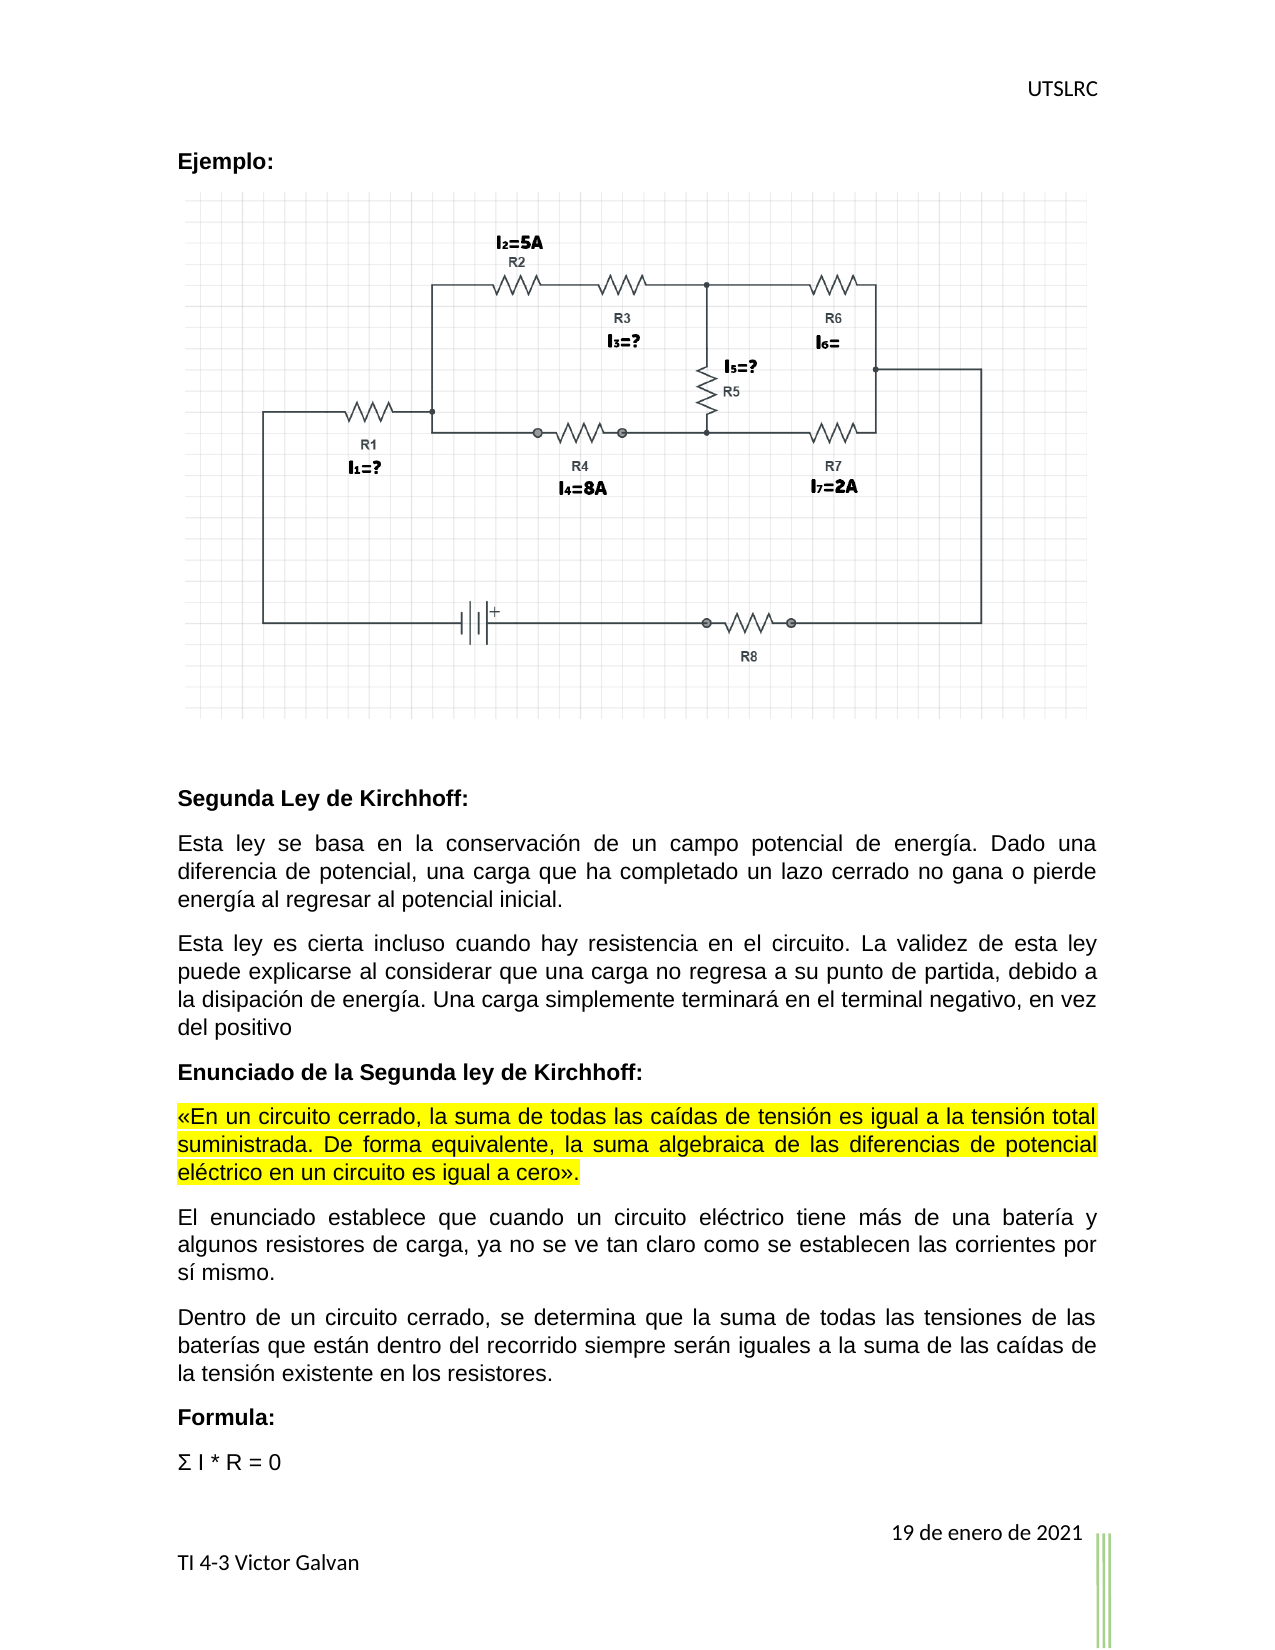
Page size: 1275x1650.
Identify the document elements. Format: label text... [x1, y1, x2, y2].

text Formula: [177, 1404, 1098, 1431]
text Dentro de un circuito cerrado, se determina que la suma de todas las tensiones de las baterías que están dentro del recorrido siempre serán iguales a la suma de las caídas de la tensión existente en los resistores. [177, 1304, 1098, 1386]
text Esta ley es cierta incluso cuando hay resistencia en el circuito. La validez de esta ley puede explicarse al considerar que una carga no regresa a su punto de partida, debido a la disipación de energía. Una carga simplemente terminará en el terminal negativo, en vez del positivo [177, 930, 1098, 1040]
text «En un circuito cerrado, la suma de todas las caídas de tensión es igual a la tensión total suministrada. De forma equivalente, la suma algebraica de las diferencias de potencial eléctrico en un circuito es igual a cero». [177, 1157, 1098, 1185]
text Σ I * R = 0 [177, 1449, 1098, 1475]
text Ejemplo: [177, 148, 1098, 174]
text Segunda Ley de Kirchhoff: [177, 785, 1098, 811]
text El enunciado establece que cuando un circuito eléctrico tiene más de una batería y algunos resistores de carga, ya no se ve tan claro como se establecen las corrientes por sí mismo. [177, 1203, 1098, 1286]
text Enunciado de la Segunda ley de Kirchhoff: [177, 1058, 1098, 1085]
picture [185, 192, 1090, 723]
text Esta ley se basa en la conservación de un campo potencial de energía. Dado una diferencia de potencial, una carga que ha completado un lazo cerrado no gana o pierde energía al regresar al potencial inicial. [177, 830, 1098, 912]
